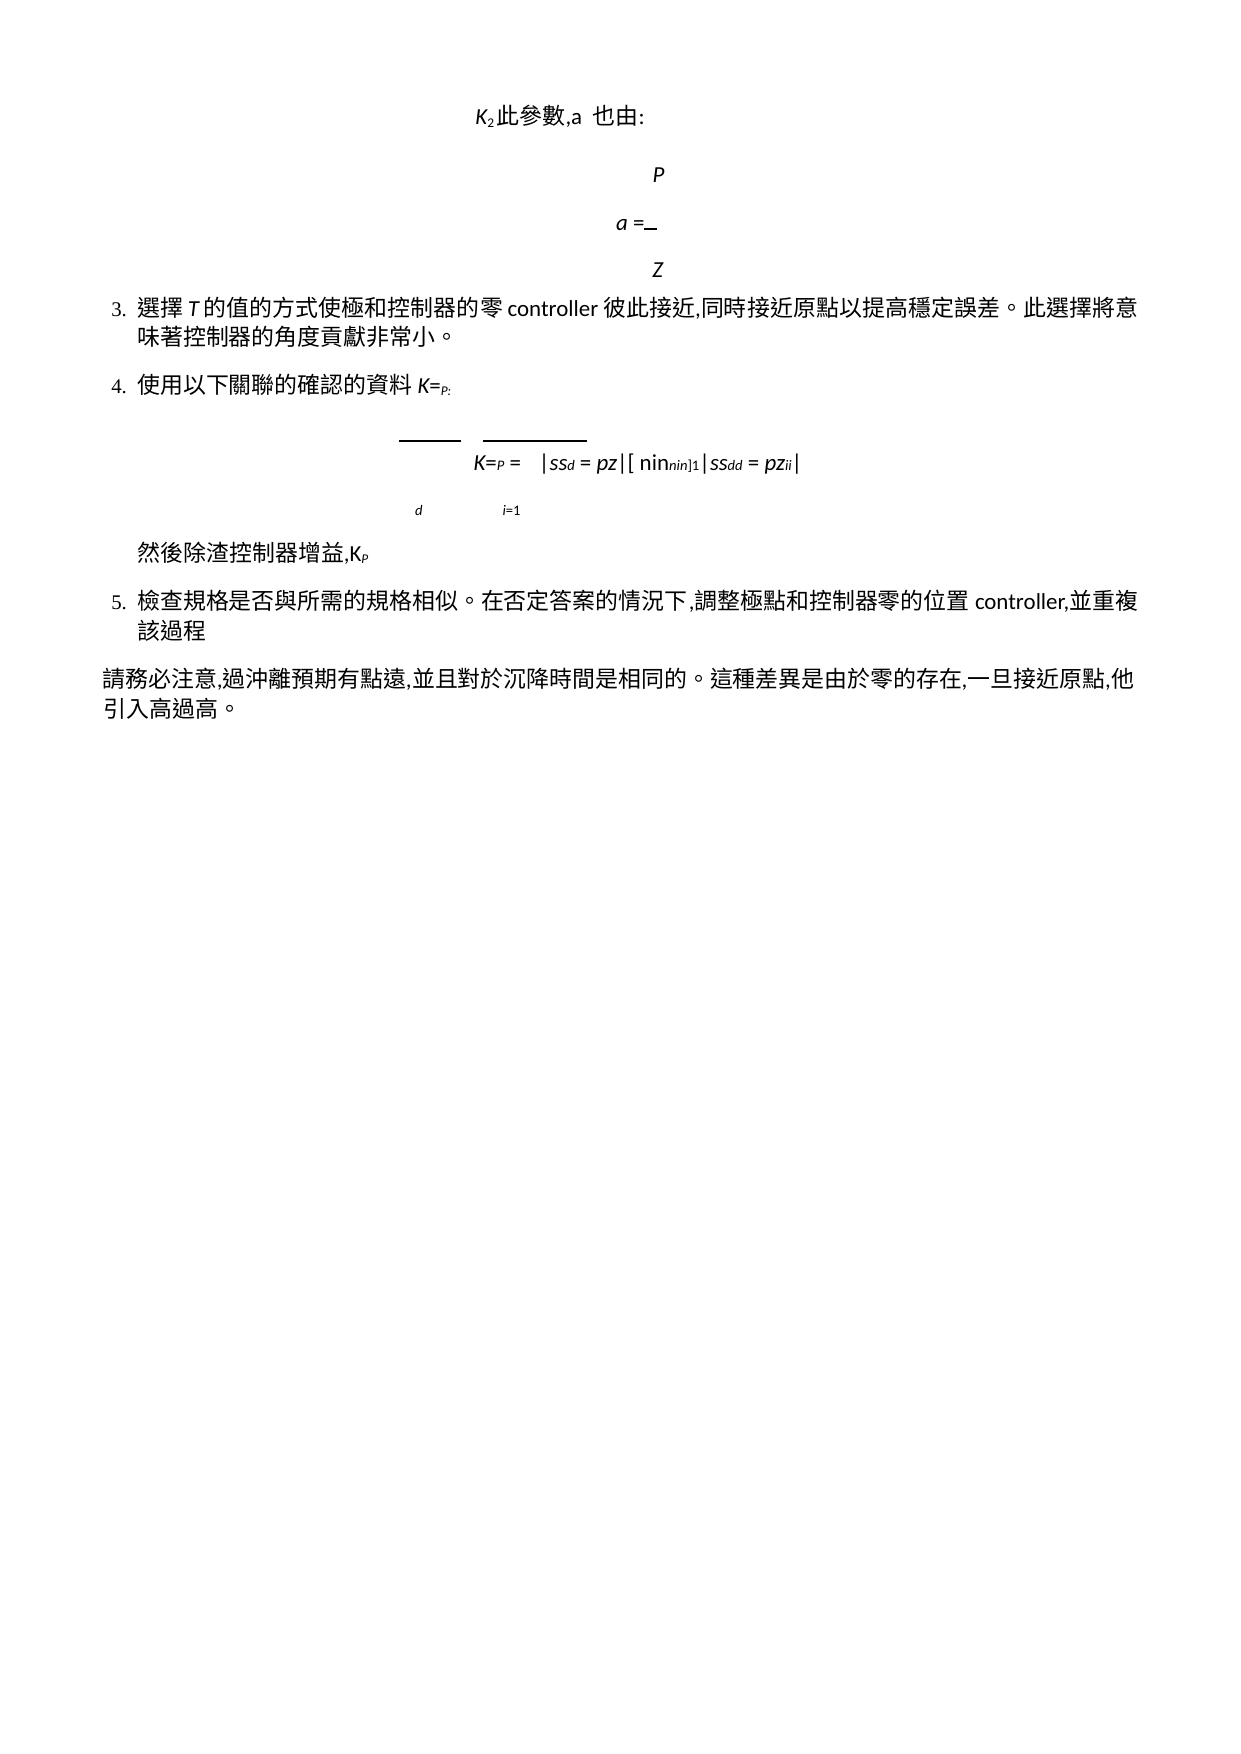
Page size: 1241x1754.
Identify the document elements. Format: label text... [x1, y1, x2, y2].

text d i=1 [102, 501, 1138, 519]
text K2 此參數,a 也由: [137, 102, 878, 130]
list 使用以下關聯的確認的資料 K=P: [111, 371, 1138, 399]
text Z [231, 255, 1086, 283]
text K=P = |ssd = pz|[ ninnin]1|ssdd = pzii| [266, 430, 1009, 476]
text P [231, 160, 1087, 188]
list 檢查規格是否與所需的規格相似。在否定答案的情況下,調整極點和控制器零的位置controller,並重複該過程 [111, 587, 1138, 645]
text a = [231, 208, 1041, 236]
list 選擇T的值的方式使極和控制器的零controller彼此接近,同時接近原點以提高穩定誤差。此選擇將意味著控制器的角度貢獻非常小。 [111, 294, 1138, 352]
text 請務必注意,過沖離預期有點遠,並且對於沉降時間是相同的。這種差異是由於零的存在,一旦接近原點,他引入高過高。 [102, 665, 1137, 724]
text 然後除渣控制器增益,KP [137, 539, 1138, 567]
